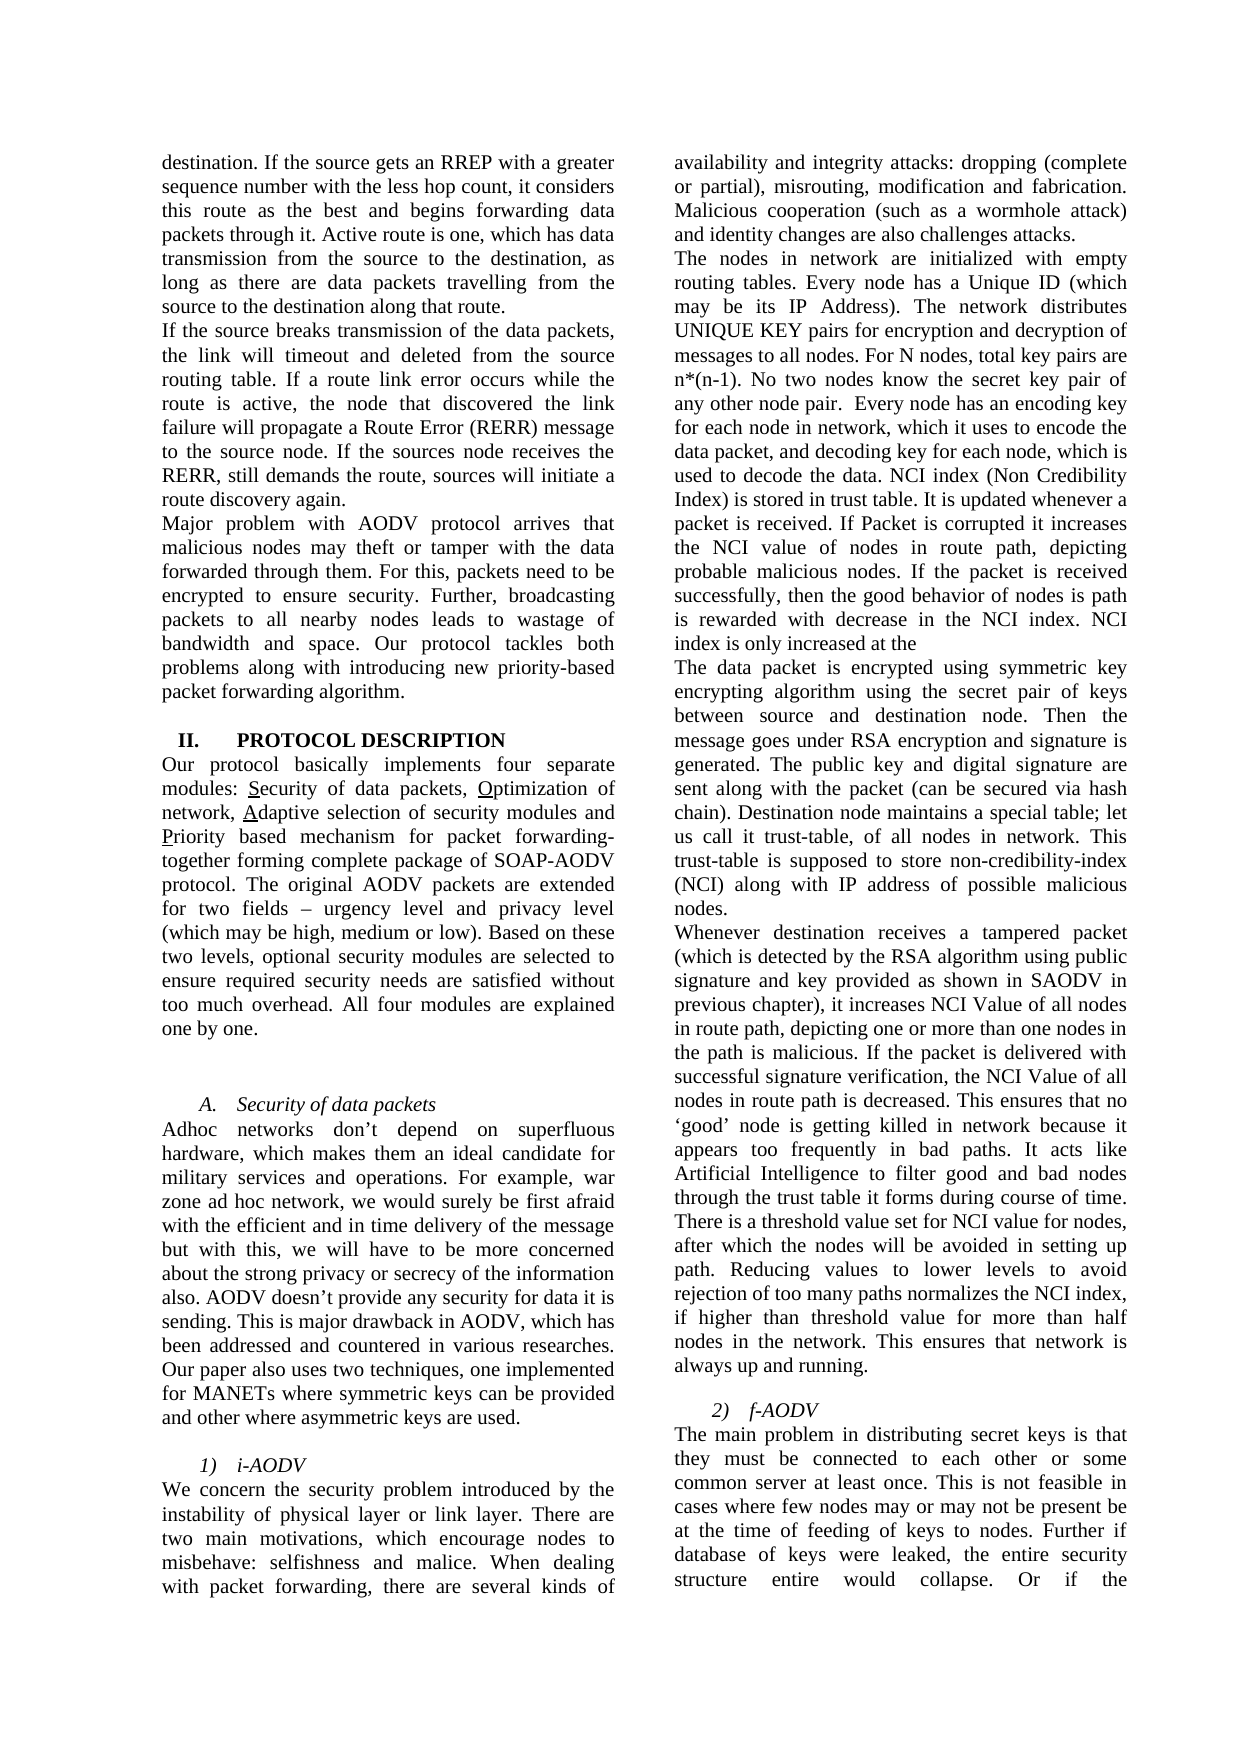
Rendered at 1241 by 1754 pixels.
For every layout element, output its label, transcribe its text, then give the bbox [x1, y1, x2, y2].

list i-AODV [199, 1453, 615, 1477]
list Security of data packets [199, 1092, 615, 1116]
list PROTOCOL DESCRIPTION [199, 727, 615, 752]
text If the source breaks transmission of the data packets, the link will timeout and deleted from the source routing table. If a route link error occurs while the route is active, the node that discovered the link failure will propagate a Route Error (RERR) message to the source node. If the sources node receives the RERR, still demands the route, sources will initiate a route discovery again. [162, 318, 615, 511]
text Whenever destination receives a tampered packet (which is detected by the RSA algorithm using public signature and key provided as shown in SAODV in previous chapter), it increases NCI Value of all nodes in route path, depicting one or more than one nodes in the path is malicious. If the packet is delivered with successful signature verification, the NCI Value of all nodes in route path is decreased. This ensures that no ‘good’ node is getting killed in network because it appears too frequently in bad paths. It acts like Artificial Intelligence to filter good and bad nodes through the trust table it forms during course of time. There is a threshold value set for NCI value for nodes, after which the nodes will be avoided in setting up path. Reducing values to lower levels to avoid rejection of too many paths normalizes the NCI index, if higher than threshold value for more than half nodes in the network. This ensures that network is always up and running. [674, 920, 1128, 1377]
text We concern the security problem introduced by the instability of physical layer or link layer. There are two main motivations, which encourage nodes to misbehave: selfishness and malice. When dealing with packet forwarding, there are several kinds of availability and integrity attacks: dropping (complete or partial), misrouting, modification and fabrication. Malicious cooperation (such as a wormhole attack) and identity changes are also challenges attacks. [162, 1477, 615, 1598]
text The data packet is encrypted using symmetric key encrypting algorithm using the secret pair of keys between source and destination node. Then the message goes under RSA encryption and signature is generated. The public key and digital signature are sent along with the packet (can be secured via hash chain). Destination node maintains a special table; let us call it trust-table, of all nodes in network. This trust-table is supposed to store non-credibility-index (NCI) along with IP address of possible malicious nodes. [674, 655, 1128, 920]
text Adhoc networks don’t depend on superfluous hardware, which makes them an ideal candidate for military services and operations. For example, war zone ad hoc network, we would surely be first afraid with the efficient and in time delivery of the message but with this, we will have to be more concerned about the strong privacy or secrecy of the information also. AODV doesn’t provide any security for data it is sending. This is major drawback in AODV, which has been addressed and countered in various researches. Our paper also uses two techniques, one implemented for MANETs where symmetric keys can be provided and other where asymmetric keys are used. [162, 1116, 615, 1429]
text Our protocol basically implements four separate modules: Security of data packets, Optimization of network, Adaptive selection of security modules and Priority based mechanism for packet forwarding- together forming complete package of SOAP-AODV protocol. The original AODV packets are extended for two fields – urgency level and privacy level (which may be high, medium or low). Based on these two levels, optional security modules are selected to ensure required security needs are satisfied without too much overhead. All four modules are explained one by one. [162, 752, 615, 1040]
text We concern the security problem introduced by the instability of physical layer or link layer. There are two main motivations, which encourage nodes to misbehave: selfishness and malice. When dealing with packet forwarding, there are several kinds of availability and integrity attacks: dropping (complete or partial), misrouting, modification and fabrication. Malicious cooperation (such as a wormhole attack) and identity changes are also challenges attacks. [674, 150, 1128, 246]
list f-AODV [712, 1398, 1128, 1422]
text Major problem with AODV protocol arrives that malicious nodes may theft or tamper with the data forwarded through them. For this, packets need to be encrypted to ensure security. Further, broadcasting packets to all nearby nodes leads to wastage of bandwidth and space. Our protocol tackles both problems along with introducing new priority-based packet forwarding algorithm. [162, 511, 615, 703]
text The nodes in network are initialized with empty routing tables. Every node has a Unique ID (which may be its IP Address). The network distributes UNIQUE KEY pairs for encryption and decryption of messages to all nodes. For N nodes, total key pairs are n*(n-1). No two nodes know the secret key pair of any other node pair. Every node has an encoding key for each node in network, which it uses to encode the data packet, and decoding key for each node, which is used to decode the data. NCI index (Non Credibility Index) is stored in trust table. It is updated whenever a packet is received. If Packet is corrupted it increases the NCI value of nodes in route path, depicting probable malicious nodes. If the packet is received successfully, then the good behavior of nodes is path is rewarded with decrease in the NCI index. NCI index is only increased at the [674, 246, 1128, 655]
